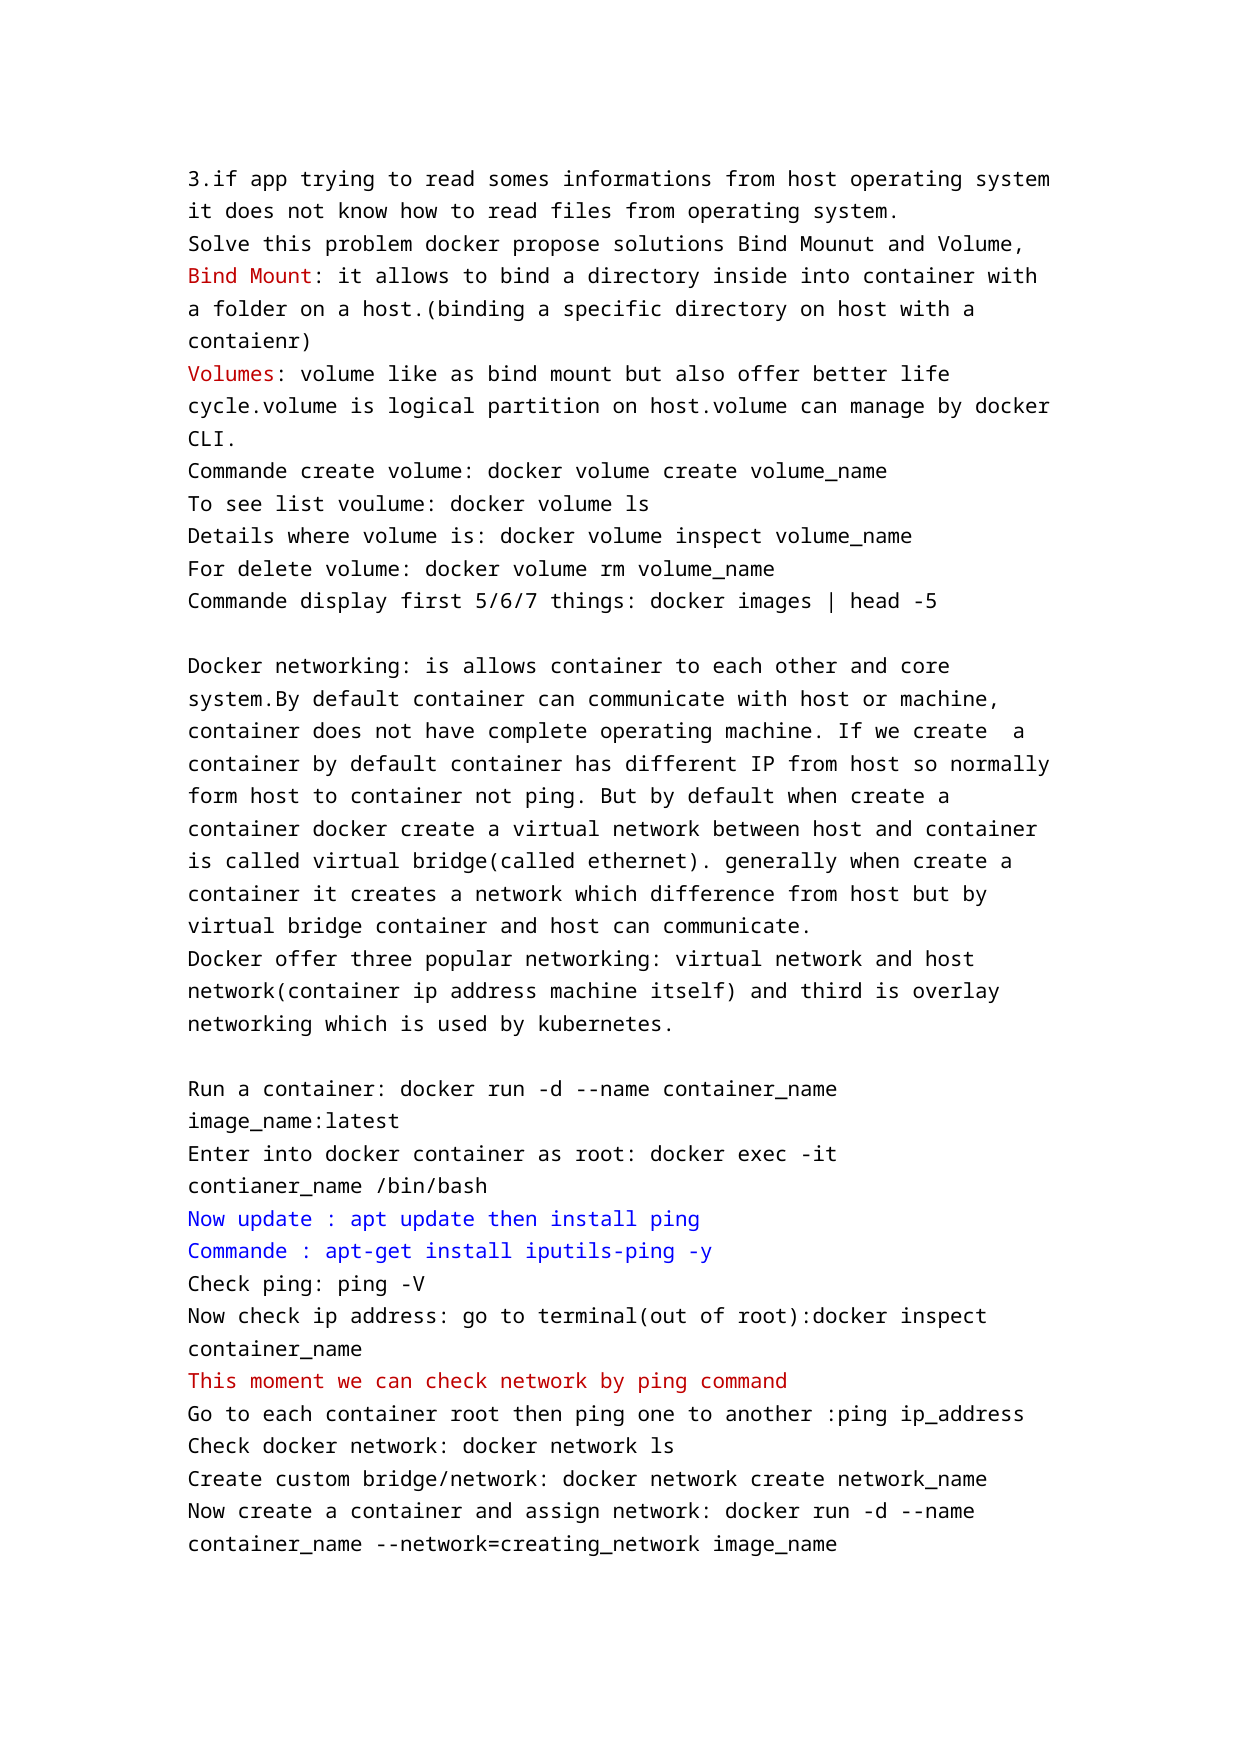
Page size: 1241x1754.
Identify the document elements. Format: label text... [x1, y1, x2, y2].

list Commande create volume: docker volume create volume_name [187, 454, 1053, 487]
list To see list voulume: docker volume ls [187, 487, 1053, 519]
list Check ping: ping -V [187, 1267, 1053, 1299]
list Now check ip address: go to terminal(out of root):docker inspect container_name [187, 1299, 1053, 1364]
list Go to each container root then ping one to another :ping ip_address [187, 1397, 1053, 1429]
list This moment we can check network by ping command [187, 1364, 1053, 1397]
list Docker networking: is allows container to each other and core system.By default container can communicate with host or machine, container does not have complete operating machine. If we create a container by default container has different IP from host so normally form host to container not ping. But by default when create a container docker create a virtual network between host and container is called virtual bridge(called ethernet). generally when create a container it creates a network which difference from host but by virtual bridge container and host can communicate. [187, 649, 1053, 942]
list Create custom bridge/network: docker network create network_name [187, 1462, 1053, 1494]
list Commande display first 5/6/7 things: docker images | head -5 [187, 584, 1053, 617]
list Now update : apt update then install ping [187, 1202, 1053, 1234]
list Details where volume is: docker volume inspect volume_name [187, 519, 1053, 552]
list For delete volume: docker volume rm volume_name [187, 552, 1053, 584]
list Run a container: docker run -d --name container_name image_name:latest [187, 1072, 1053, 1137]
list 3.if app trying to read somes informations from host operating system it does not know how to read files from operating system. [187, 162, 1053, 227]
list Bind Mount: it allows to bind a directory inside into container with a folder on a host.(binding a specific directory on host with a contaienr) [187, 259, 1053, 357]
list Volumes: volume like as bind mount but also offer better life cycle.volume is logical partition on host.volume can manage by docker CLI. [187, 357, 1053, 454]
list Enter into docker container as root: docker exec -it contianer_name /bin/bash [187, 1137, 1053, 1202]
list Docker offer three popular networking: virtual network and host network(container ip address machine itself) and third is overlay networking which is used by kubernetes. [187, 942, 1053, 1039]
list Commande : apt-get install iputils-ping -y [187, 1234, 1053, 1267]
list Solve this problem docker propose solutions Bind Mounut and Volume, [187, 227, 1053, 259]
list Check docker network: docker network ls [187, 1429, 1053, 1462]
list Now create a container and assign network: docker run -d --name container_name --network=creating_network image_name [187, 1494, 1053, 1559]
